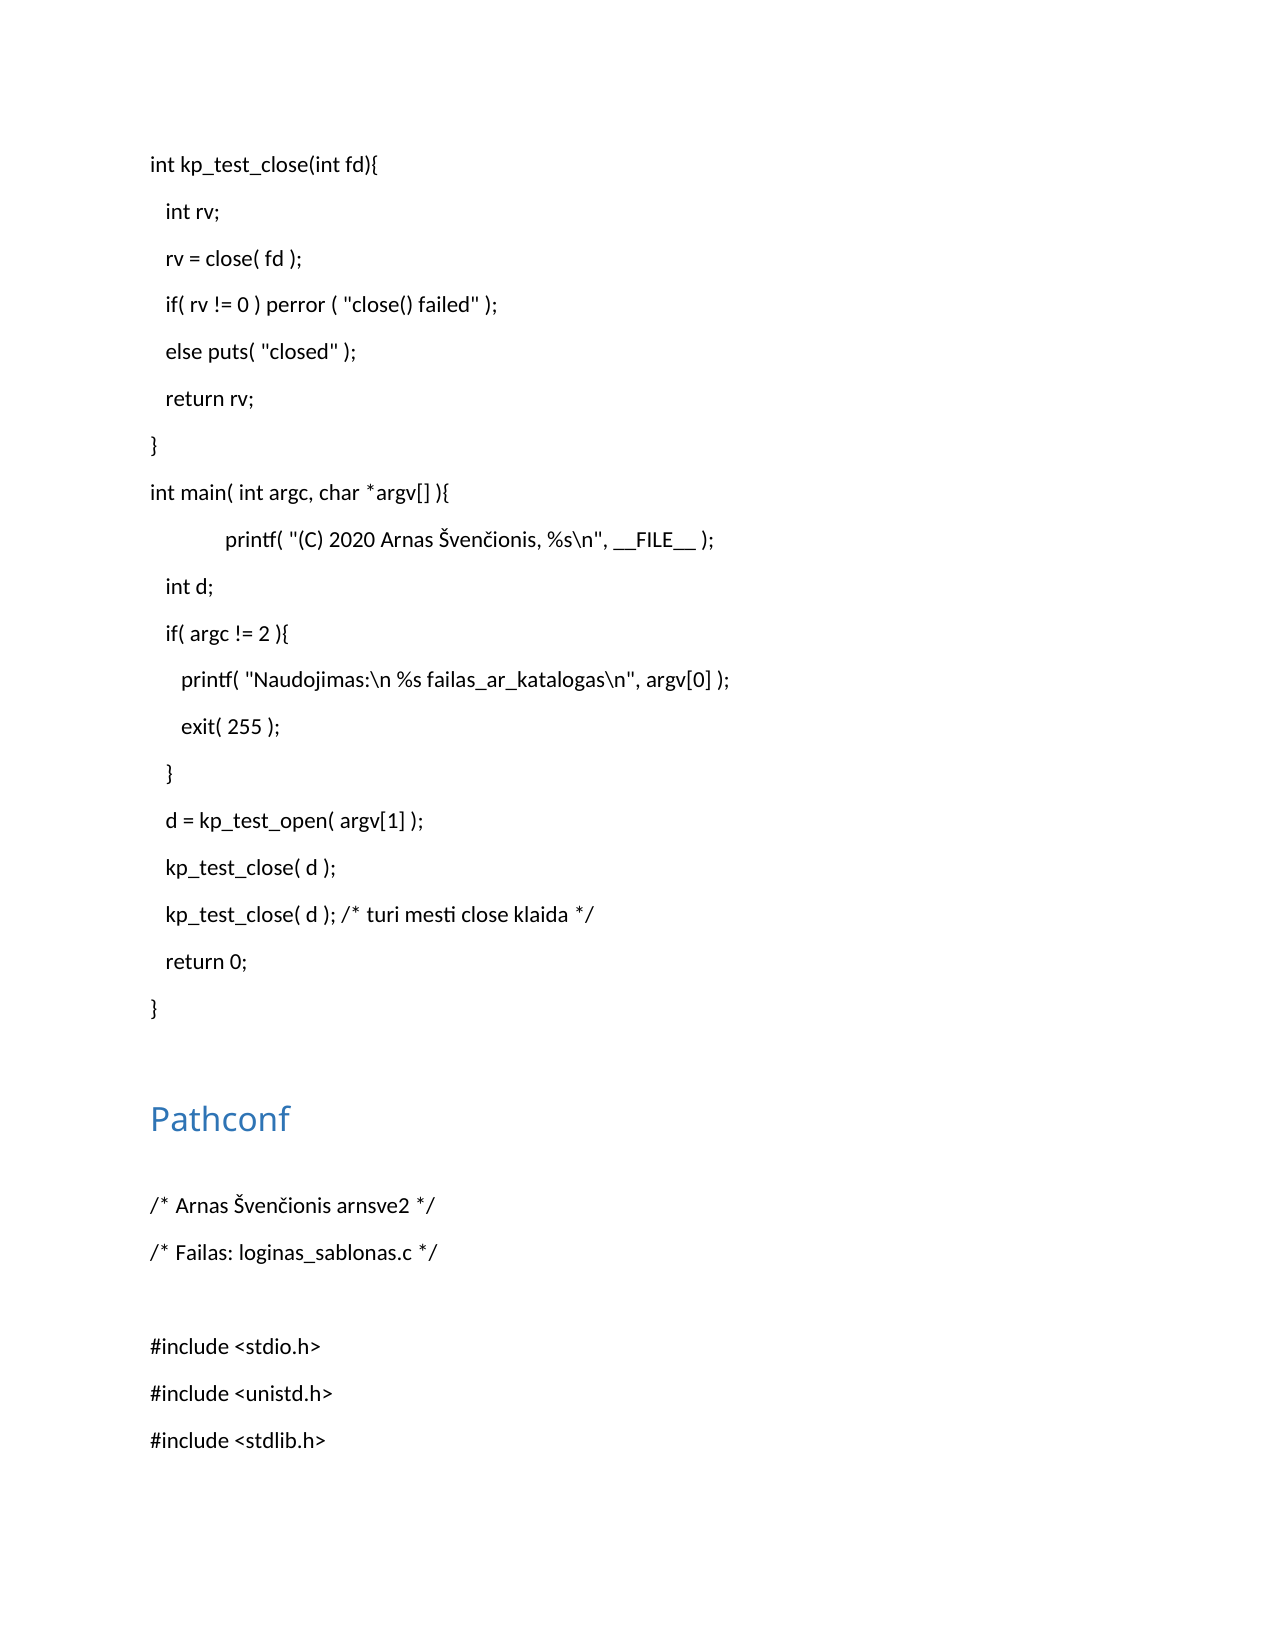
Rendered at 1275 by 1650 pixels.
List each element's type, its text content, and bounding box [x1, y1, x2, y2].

text printf( "(C) 2020 Arnas Švenčionis, %s\n", __FILE__ ); [150, 525, 1125, 553]
text #include <stdio.h> [150, 1332, 1125, 1360]
text else puts( "closed" ); [150, 337, 1125, 366]
text /* Failas: loginas_sablonas.c */ [150, 1238, 1125, 1267]
text rv = close( fd ); [150, 244, 1125, 272]
text int main( int argc, char *argv[] ){ [150, 478, 1125, 506]
text if( argc != 2 ){ [150, 619, 1125, 647]
text printf( "Naudojimas:\n %s failas_ar_katalogas\n", argv[0] ); [150, 666, 1125, 694]
text return rv; [150, 384, 1125, 412]
text } [150, 431, 1125, 459]
text #include <stdlib.h> [150, 1426, 1125, 1454]
text #include <unistd.h> [150, 1379, 1125, 1407]
text exit( 255 ); [150, 712, 1125, 741]
text int d; [150, 572, 1125, 600]
text kp_test_close( d ); [150, 853, 1125, 881]
text return 0; [150, 947, 1125, 975]
text int rv; [150, 197, 1125, 225]
text } [150, 994, 1125, 1022]
text /* Arnas Švenčionis arnsve2 */ [150, 1192, 1125, 1220]
text kp_test_close( d ); /* turi mesti close klaida */ [150, 900, 1125, 928]
subtitle Pathconf [150, 1096, 1125, 1141]
text if( rv != 0 ) perror ( "close() failed" ); [150, 291, 1125, 319]
text d = kp_test_open( argv[1] ); [150, 806, 1125, 834]
text int kp_test_close(int fd){ [150, 150, 1125, 178]
text } [150, 759, 1125, 787]
